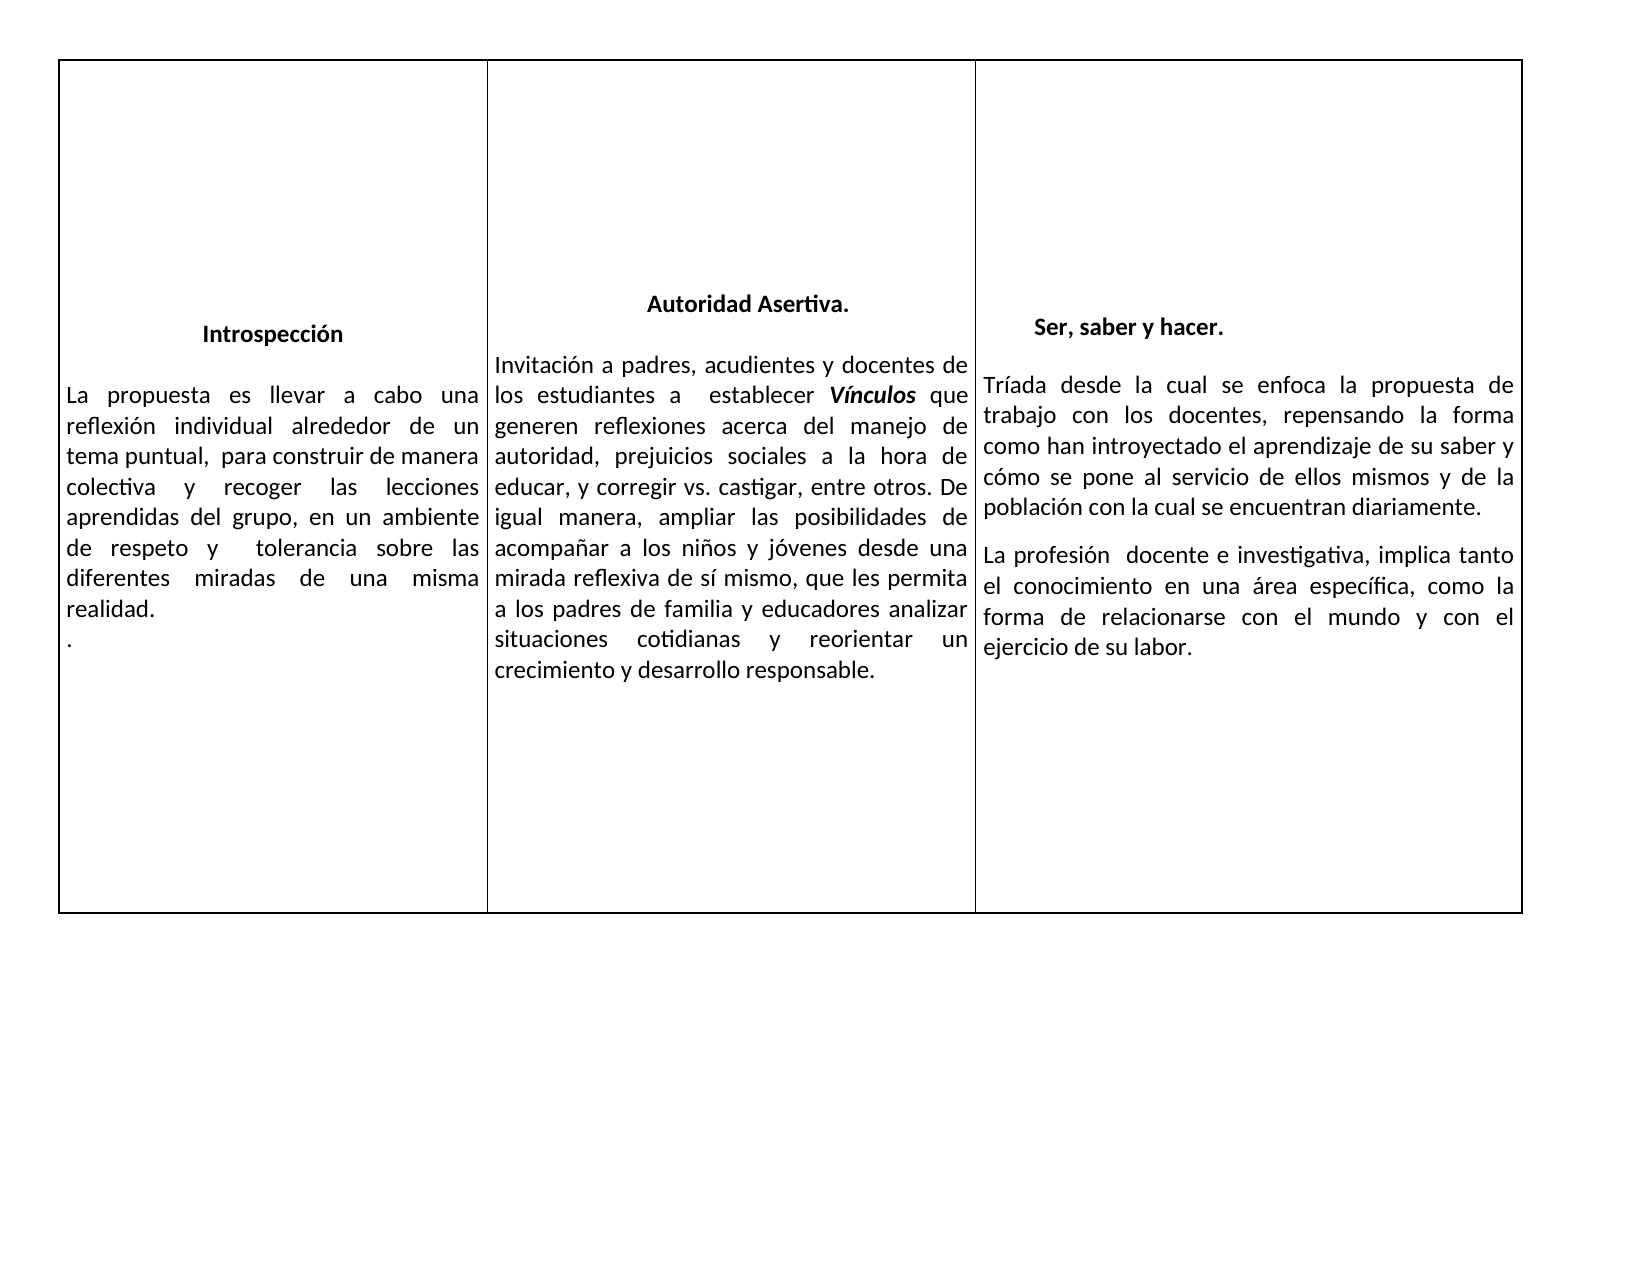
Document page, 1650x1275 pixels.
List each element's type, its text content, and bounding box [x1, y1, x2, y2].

table_cell Ser, saber y hacer. Tríada desde la cual se enfoca la propuesta de trabajo con los docentes, repensando la forma como han introyectado el aprendizaje de su saber y cómo se pone al servicio de ellos mismos y de la población con la cual se encuentran diariamente. La profesión docente e investigativa, implica tanto el conocimiento en una área específica, como la forma de relacionarse con el mundo y con el ejercicio de su labor. [976, 61, 1521, 912]
table_cell Introspección La propuesta es llevar a cabo una reflexión individual alrededor de un tema puntual, para construir de manera colectiva y recoger las lecciones aprendidas del grupo, en un ambiente de respeto y tolerancia sobre las diferentes miradas de una misma realidad. . [60, 61, 487, 912]
table_cell Autoridad Asertiva. Invitación a padres, acudientes y docentes de los estudiantes a establecer Vínculos que generen reflexiones acerca del manejo de autoridad, prejuicios sociales a la hora de educar, y corregir vs. castigar, entre otros. De igual manera, ampliar las posibilidades de acompañar a los niños y jóvenes desde una mirada reflexiva de sí mismo, que les permita a los padres de familia y educadores analizar situaciones cotidianas y reorientar un crecimiento y desarrollo responsable. [488, 61, 975, 912]
